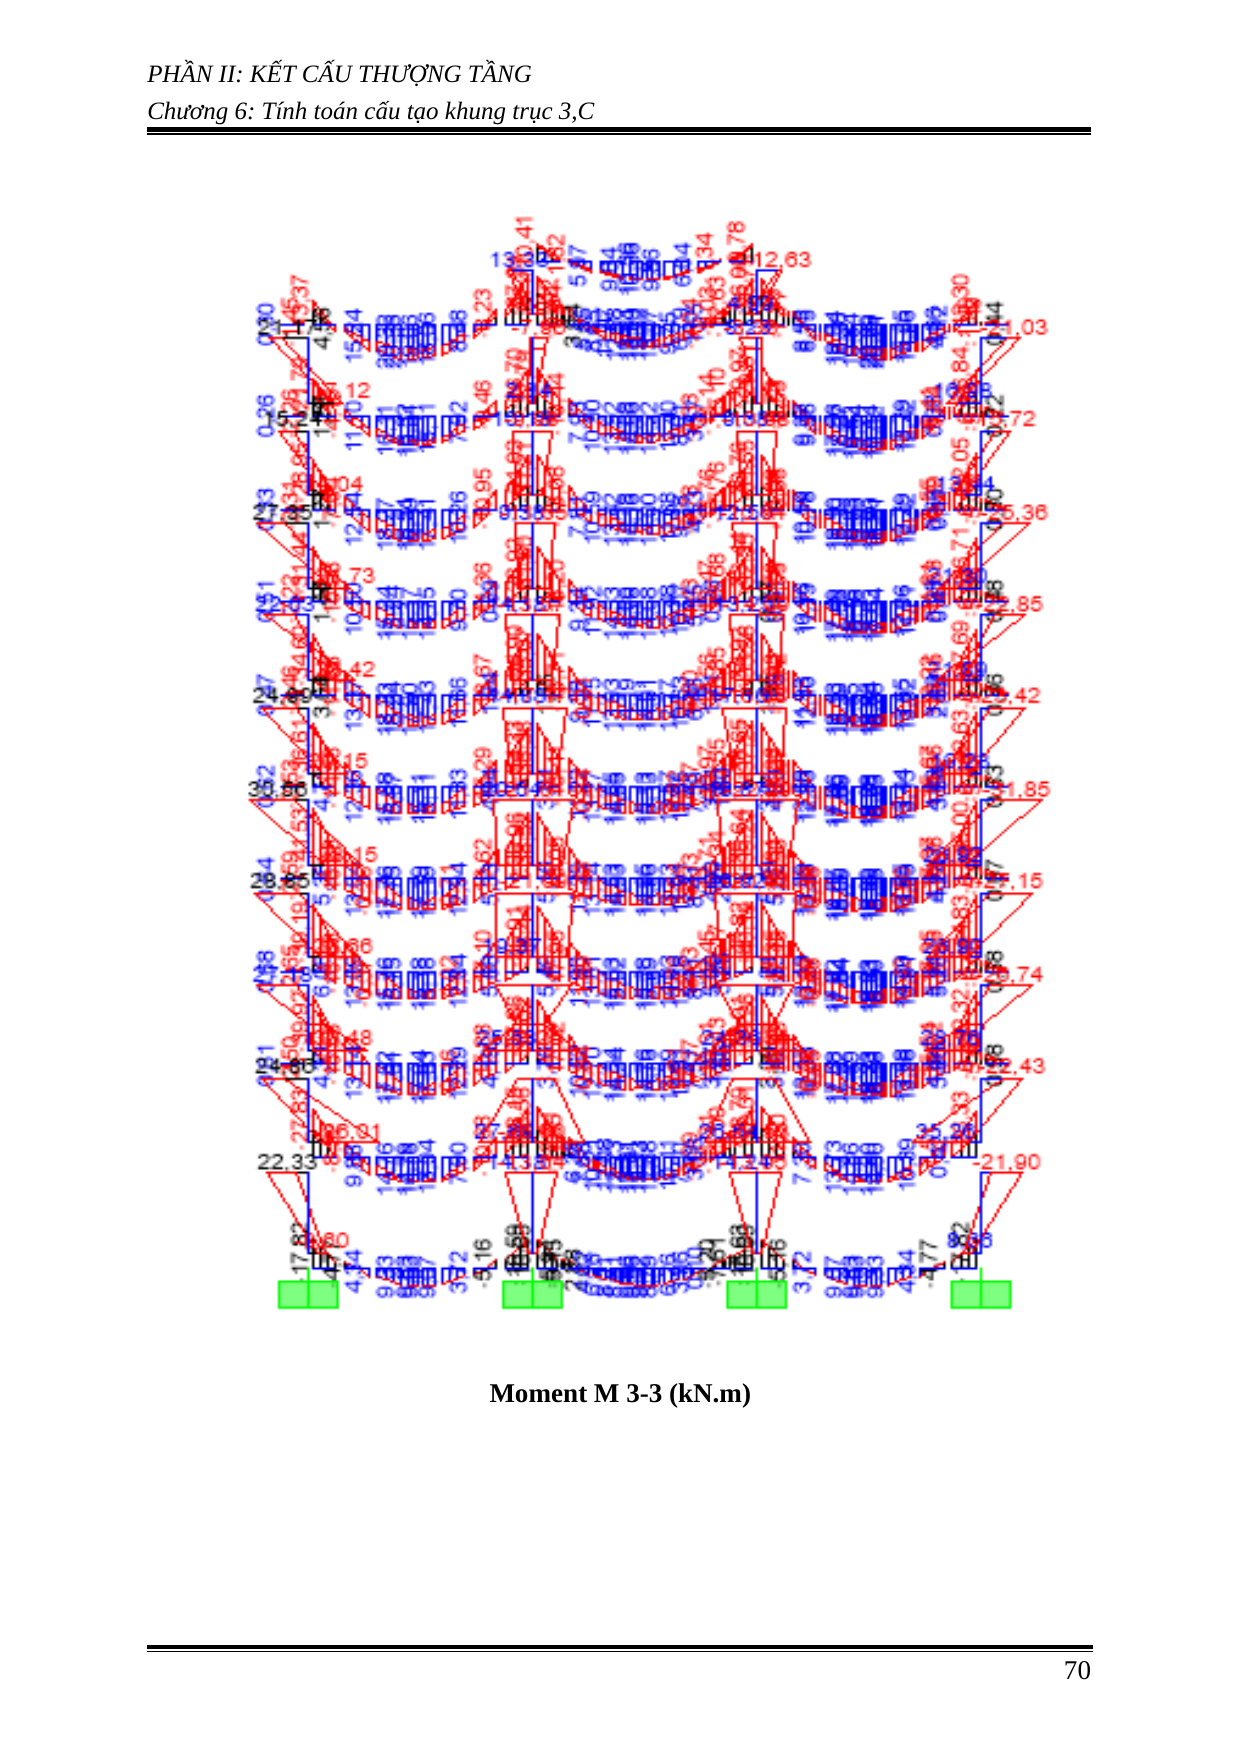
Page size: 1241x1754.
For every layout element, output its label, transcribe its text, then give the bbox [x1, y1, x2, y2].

picture [225, 211, 1078, 1353]
